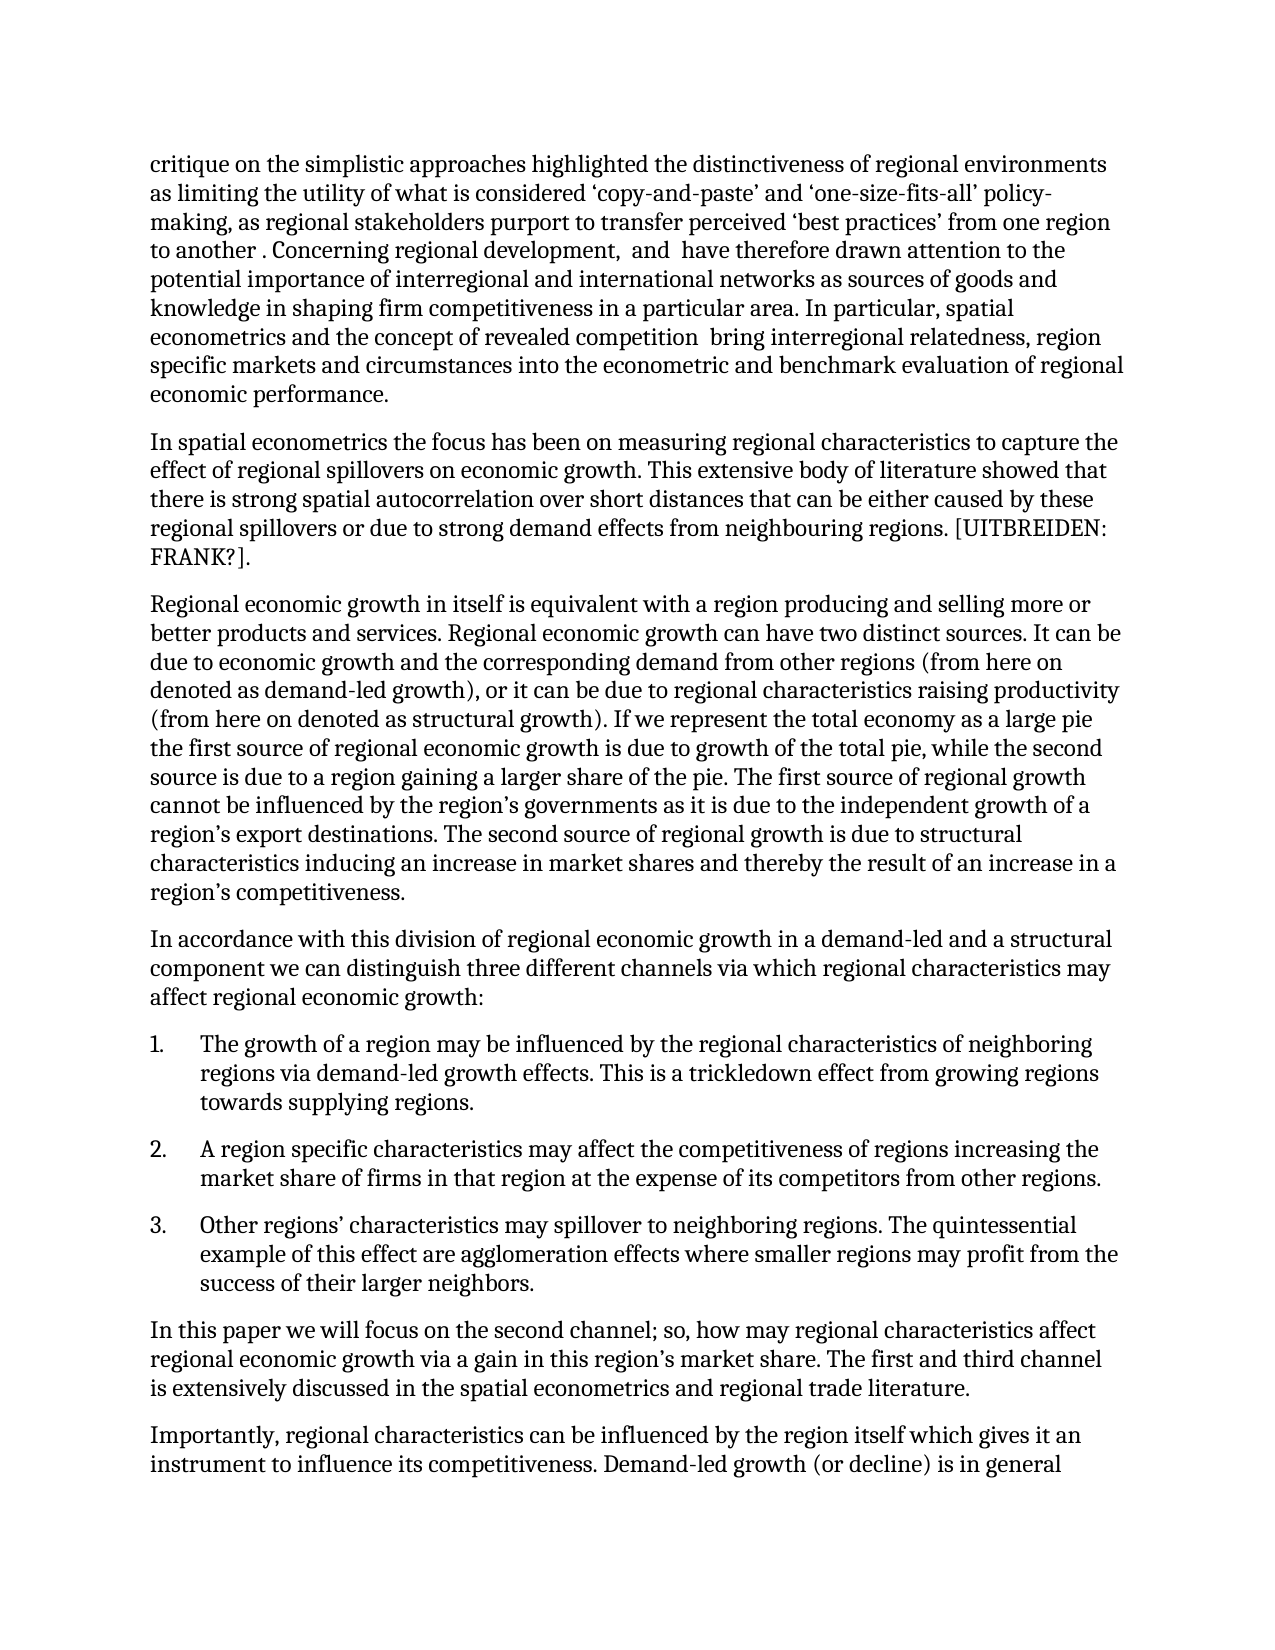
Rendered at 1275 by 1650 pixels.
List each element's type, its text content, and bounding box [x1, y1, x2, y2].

text In spatial econometrics the focus has been on measuring regional characteristics to capture the effect of regional spillovers on economic growth. This extensive body of literature showed that there is strong spatial autocorrelation over short distances that can be either caused by these regional spillovers or due to strong demand effects from neighbouring regions. [UITBREIDEN: FRANK?]. [150, 427, 1125, 571]
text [150, 1421, 1125, 1479]
text In accordance with this division of regional economic growth in a demand-led and a structural component we can distinguish three different channels via which regional characteristics may affect regional economic growth: [150, 925, 1125, 1011]
list Other regions’ characteristics may spillover to neighboring regions. The quintessential example of this effect are agglomeration effects where smaller regions may profit from the success of their larger neighbors. [150, 1211, 1125, 1297]
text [150, 150, 1125, 409]
text In this paper we will focus on the second channel; so, how may regional characteristics affect regional economic growth via a gain in this region’s market share. The first and third channel is extensively discussed in the spatial econometrics and regional trade literature. [150, 1316, 1125, 1402]
list The growth of a region may be influenced by the regional characteristics of neighboring regions via demand-led growth effects. This is a trickledown effect from growing regions towards supplying regions. [150, 1030, 1125, 1116]
list A region specific characteristics may affect the competitiveness of regions increasing the market share of firms in that region at the expense of its competitors from other regions. [150, 1135, 1125, 1192]
text Regional economic growth in itself is equivalent with a region producing and selling more or better products and services. Regional economic growth can have two distinct sources. It can be due to economic growth and the corresponding demand from other regions (from here on denoted as demand-led growth), or it can be due to regional characteristics raising productivity (from here on denoted as structural growth). If we represent the total economy as a large pie the first source of regional economic growth is due to growth of the total pie, while the second source is due to a region gaining a larger share of the pie. The first source of regional growth cannot be influenced by the region’s governments as it is due to the independent growth of a region’s export destinations. The second source of regional growth is due to structural characteristics inducing an increase in market shares and thereby the result of an increase in a region’s competitiveness. [150, 590, 1125, 906]
